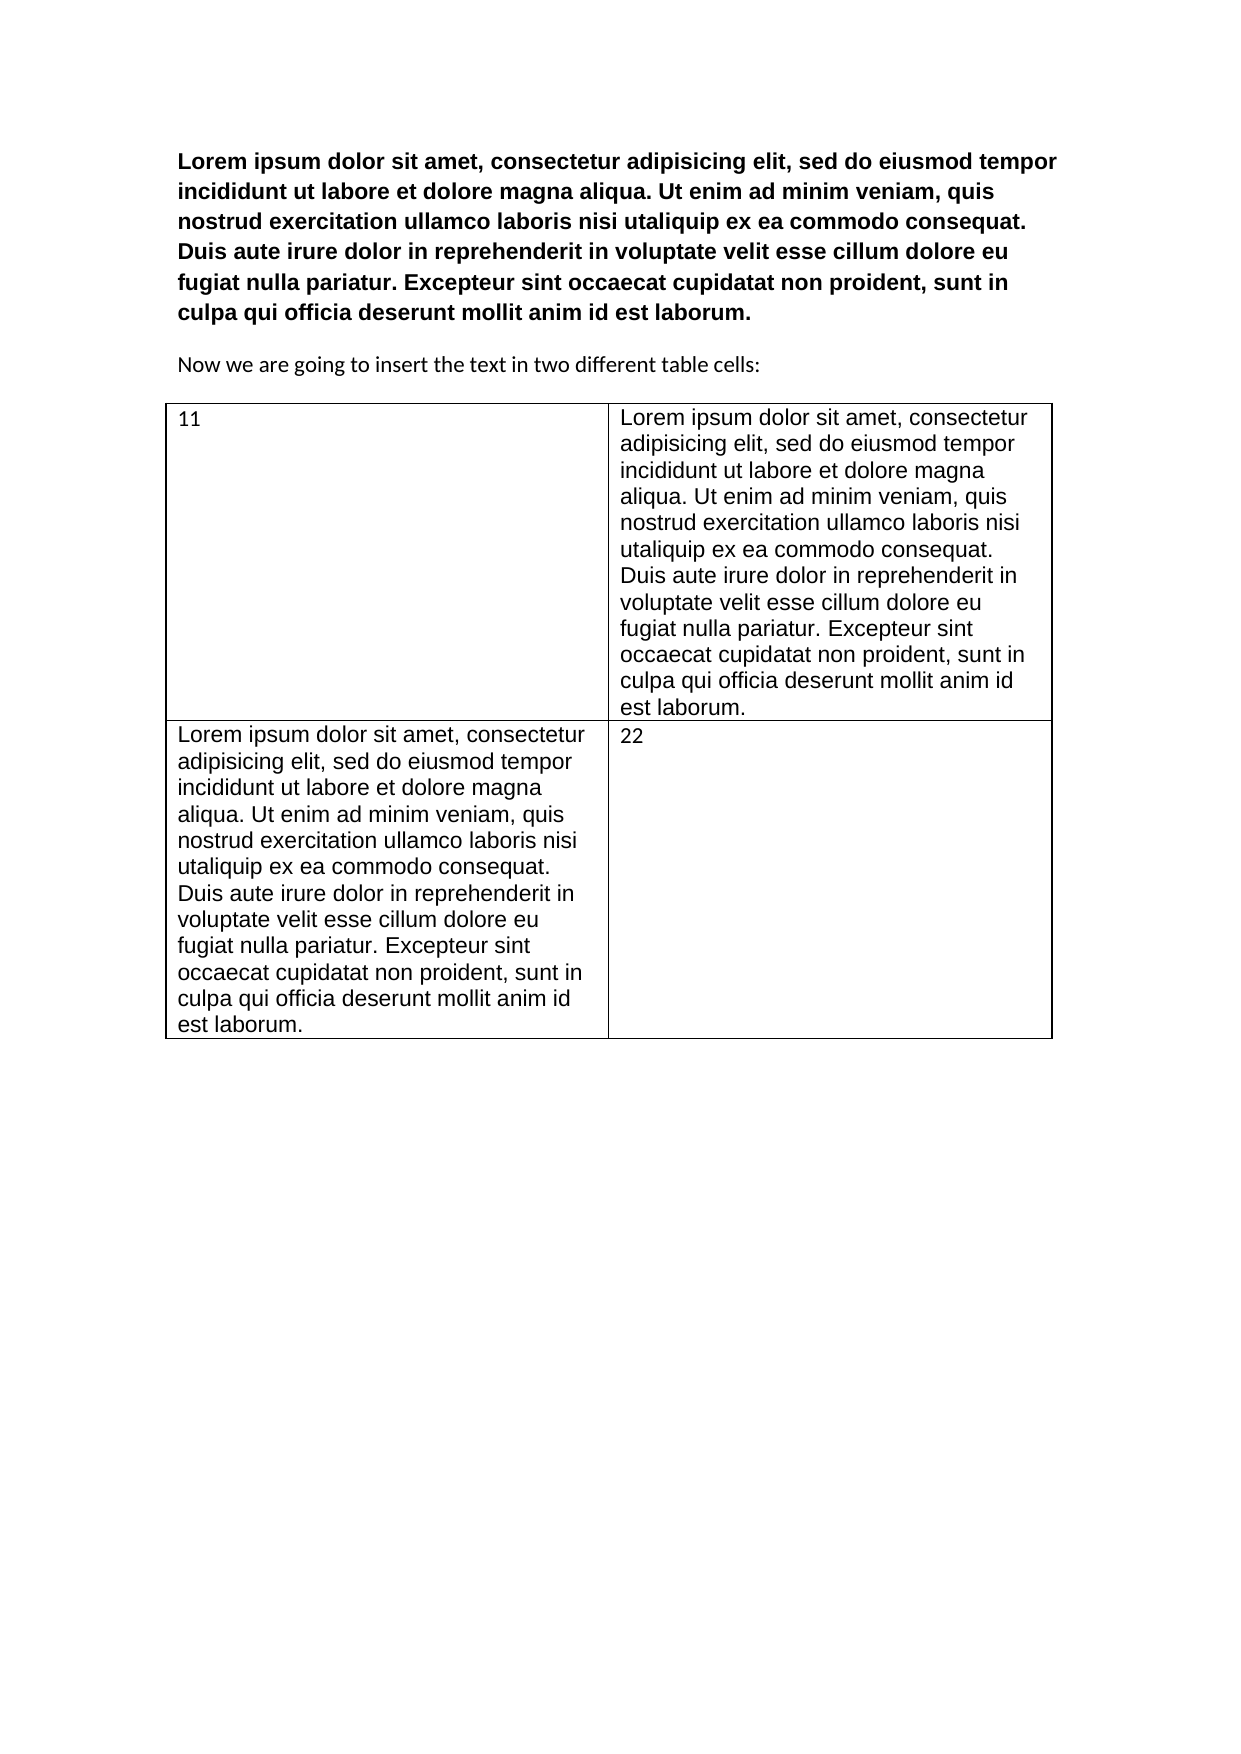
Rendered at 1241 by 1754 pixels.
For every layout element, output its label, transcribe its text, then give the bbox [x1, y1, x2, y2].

text Lorem ipsum dolor sit amet, consectetur adipisicing elit, sed do eiusmod tempor incididunt ut labore et dolore magna aliqua. Ut enim ad minim veniam, quis nostrud exercitation ullamco laboris nisi utaliquip ex ea commodo consequat. Duis aute irure dolor in reprehenderit in voluptate velit esse cillum dolore eu fugiat nulla pariatur. Excepteur sint occaecat cupidatat non proident, sunt in culpa qui officia deserunt mollit anim id est laborum. [177, 148, 1063, 325]
table_header Lorem ipsum dolor sit amet, consectetur adipisicing elit, sed do eiusmod tempor incididunt ut labore et dolore magna aliqua. Ut enim ad minim veniam, quis nostrud exercitation ullamco laboris nisi utaliquip ex ea commodo consequat. Duis aute irure dolor in reprehenderit in voluptate velit esse cillum dolore eu fugiat nulla pariatur. Excepteur sint occaecat cupidatat non proident, sunt in culpa qui officia deserunt mollit anim id est laborum. [609, 404, 1051, 720]
table_cell Lorem ipsum dolor sit amet, consectetur adipisicing elit, sed do eiusmod tempor incididunt ut labore et dolore magna aliqua. Ut enim ad minim veniam, quis nostrud exercitation ullamco laboris nisi utaliquip ex ea commodo consequat. Duis aute irure dolor in reprehenderit in voluptate velit esse cillum dolore eu fugiat nulla pariatur. Excepteur sint occaecat cupidatat non proident, sunt in culpa qui officia deserunt mollit anim id est laborum. [167, 721, 608, 1038]
table_header 11 [167, 404, 608, 720]
table_cell 22 [609, 721, 1051, 1038]
text Now we are going to insert the text in two different table cells: [177, 350, 1063, 378]
